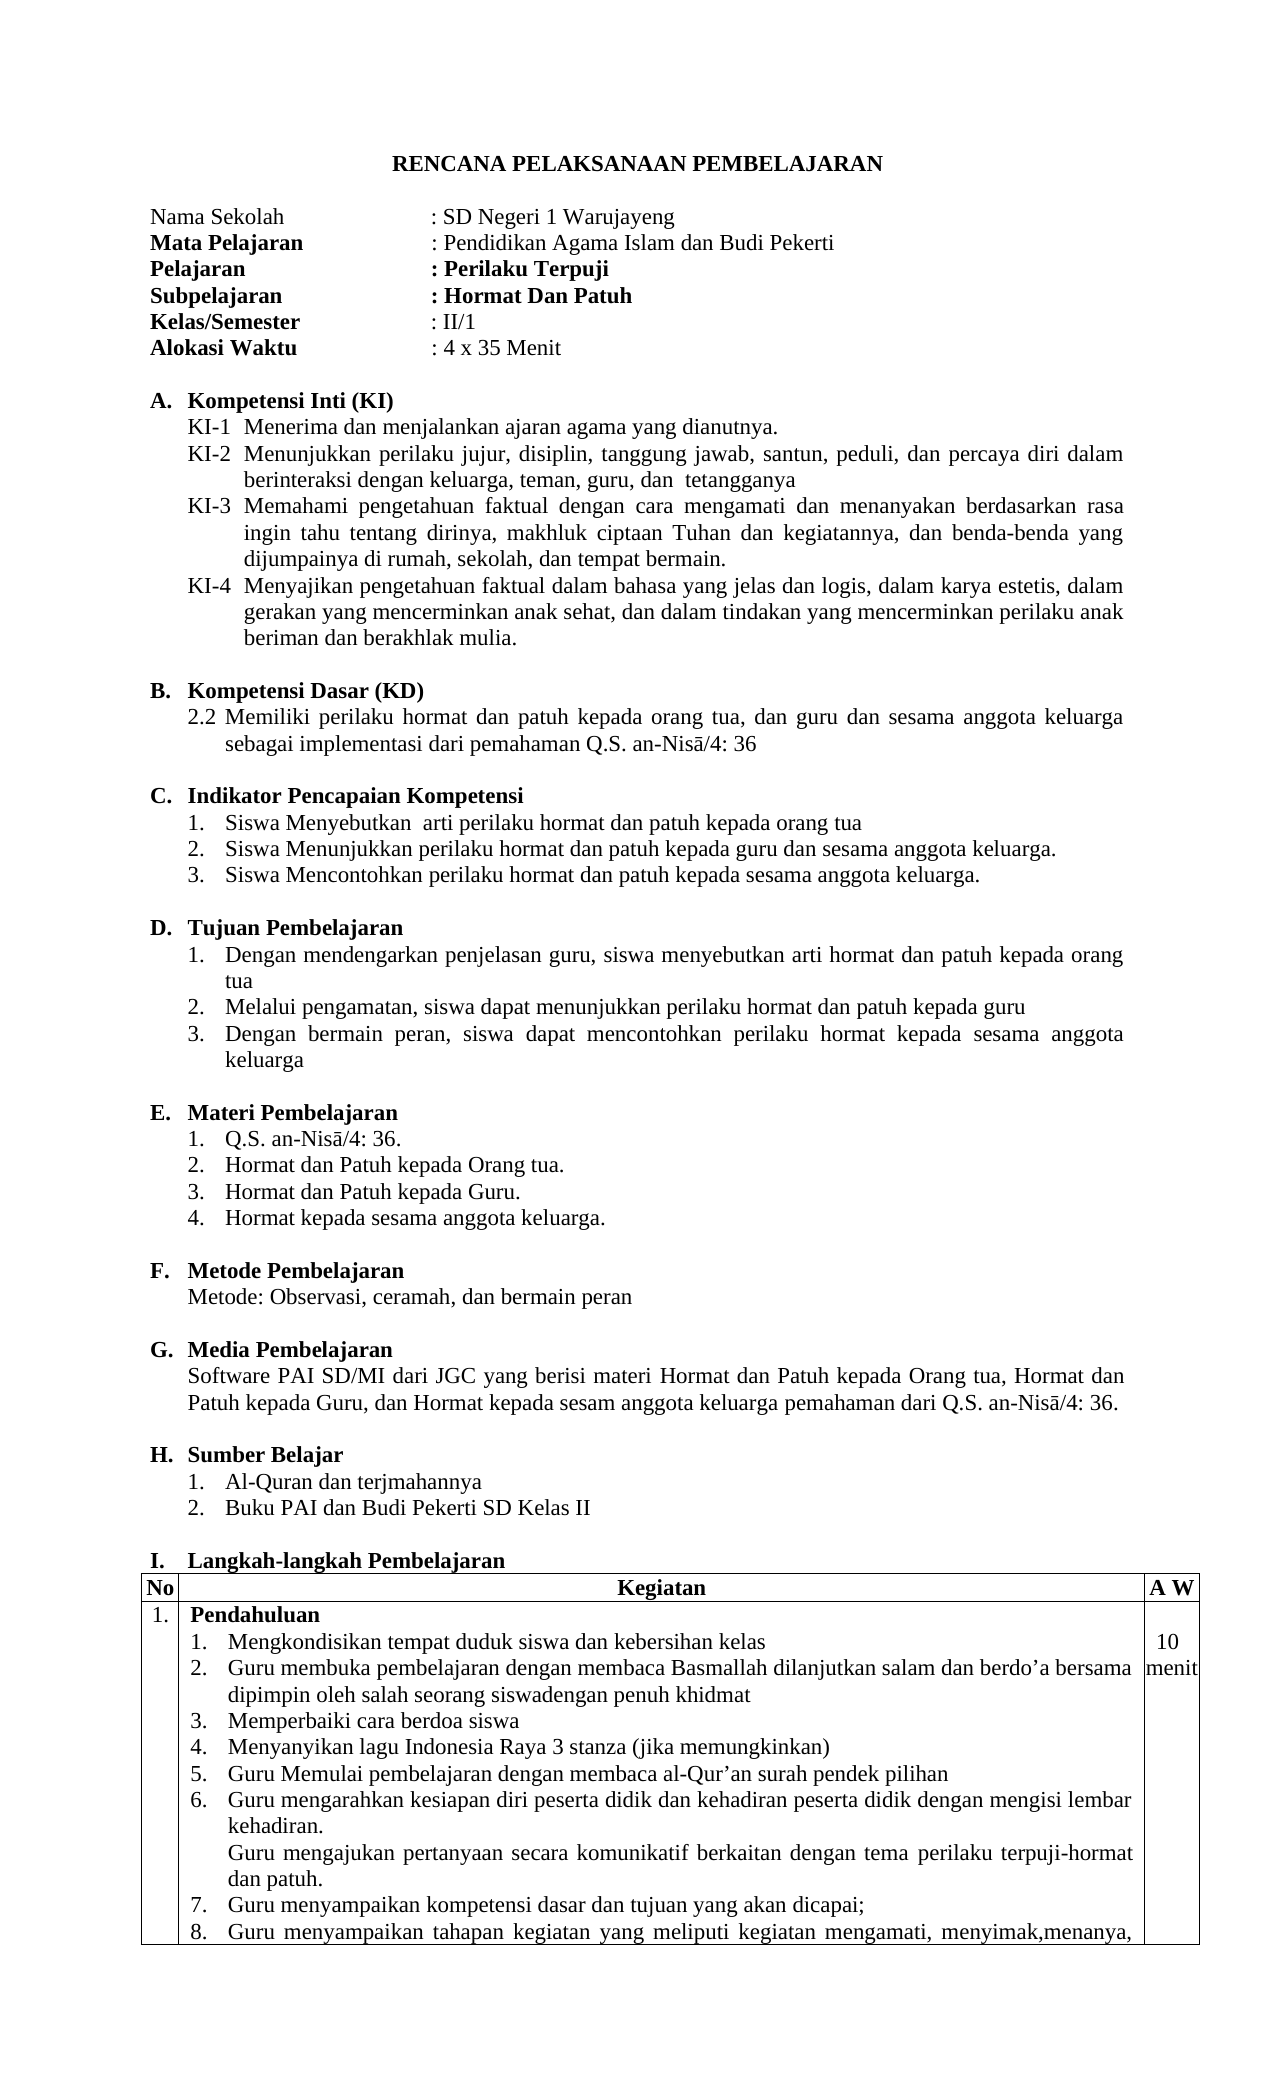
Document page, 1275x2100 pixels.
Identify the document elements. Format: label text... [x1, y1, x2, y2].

text Nama Sekolah : SD Negeri 1 Warujayeng [150, 203, 1125, 229]
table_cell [179, 1602, 1144, 1944]
text 2.2 Memiliki perilaku hormat dan patuh kepada orang tua, dan guru dan sesama anggota keluarga sebagai implementasi dari pemahaman Q.S. an-Nisā/4: 36 [187, 703, 1125, 756]
text KI-1 Menerima dan menjalankan ajaran agama yang dianutnya. [187, 413, 1125, 440]
text KI-4 Menyajikan pengetahuan faktual dalam bahasa yang jelas dan logis, dalam karya estetis, dalam gerakan yang mencerminkan anak sehat, dan dalam tindakan yang mencerminkan perilaku anak beriman dan berakhlak mulia. [187, 572, 1125, 651]
text Alokasi Waktu : 4 x 35 Menit [150, 334, 1125, 361]
text KI-3 Memahami pengetahuan faktual dengan cara mengamati dan menanyakan berdasarkan rasa ingin tahu tentang dirinya, makhluk ciptaan Tuhan dan kegiatannya, dan benda-benda yang dijumpainya di rumah, sekolah, dan tempat bermain. [187, 493, 1125, 572]
list Melalui pengamatan, siswa dapat menunjukkan perilaku hormat dan patuh kepada guru [187, 993, 1125, 1020]
list Kompetensi Dasar (KD) [150, 677, 1125, 703]
text Kelas/Semester : II/1 [150, 308, 1125, 334]
text Software PAI SD/MI dari JGC yang berisi materi Hormat dan Patuh kepada Orang tua, Hormat dan Patuh kepada Guru, dan Hormat kepada sesam anggota keluarga pemahaman dari Q.S. an-Nisā/4: 36. [187, 1362, 1125, 1415]
list Media Pembelajaran [150, 1336, 1125, 1362]
list Hormat dan Patuh kepada Orang tua. [187, 1151, 1125, 1178]
text Mata Pelajaran : Pendidikan Agama Islam dan Budi Pekerti [150, 229, 1125, 255]
text Subpelajaran : Hormat Dan Patuh [150, 282, 1125, 308]
list Sumber Belajar [150, 1441, 1125, 1468]
text RENCANA PELAKSANAAN PEMBELAJARAN [150, 150, 1125, 176]
table_cell 10 menit [1145, 1602, 1199, 1944]
list Dengan mendengarkan penjelasan guru, siswa menyebutkan arti hormat dan patuh kepada orang tua [187, 941, 1125, 993]
table_header Kegiatan [179, 1574, 1144, 1601]
text KI-2 Menunjukkan perilaku jujur, disiplin, tanggung jawab, santun, peduli, dan percaya diri dalam berinteraksi dengan keluarga, teman, guru, dan tetangganya [187, 440, 1125, 493]
list Siswa Menyebutkan arti perilaku hormat dan patuh kepada orang tua [187, 809, 1125, 835]
table_cell 1. [142, 1602, 178, 1944]
list Hormat dan Patuh kepada Guru. [187, 1178, 1125, 1204]
list Siswa Menunjukkan perilaku hormat dan patuh kepada guru dan sesama anggota keluarga. [187, 835, 1125, 862]
list Hormat kepada sesama anggota keluarga. [187, 1204, 1125, 1231]
list Kompetensi Inti (KI) [150, 387, 1125, 413]
list Langkah-langkah Pembelajaran [150, 1547, 1125, 1573]
list Dengan bermain peran, siswa dapat mencontohkan perilaku hormat kepada sesama anggota keluarga [187, 1020, 1125, 1072]
table_header A W [1145, 1574, 1199, 1601]
list Metode: Observasi, ceramah, dan bermain peran [187, 1283, 1125, 1309]
list Indikator Pencapaian Kompetensi [150, 782, 1125, 809]
list Siswa Mencontohkan perilaku hormat dan patuh kepada sesama anggota keluarga. [187, 862, 1125, 888]
table_header No [142, 1574, 178, 1601]
list Materi Pembelajaran [150, 1099, 1125, 1125]
list Q.S. an-Nisā/4: 36. [187, 1125, 1125, 1151]
list Tujuan Pembelajaran [150, 914, 1125, 941]
text Pelajaran : Perilaku Terpuji [150, 255, 1125, 282]
list Buku PAI dan Budi Pekerti SD Kelas II [187, 1494, 1125, 1520]
list Metode Pembelajaran [150, 1257, 1125, 1283]
list Al-Quran dan terjmahannya [187, 1468, 1125, 1494]
